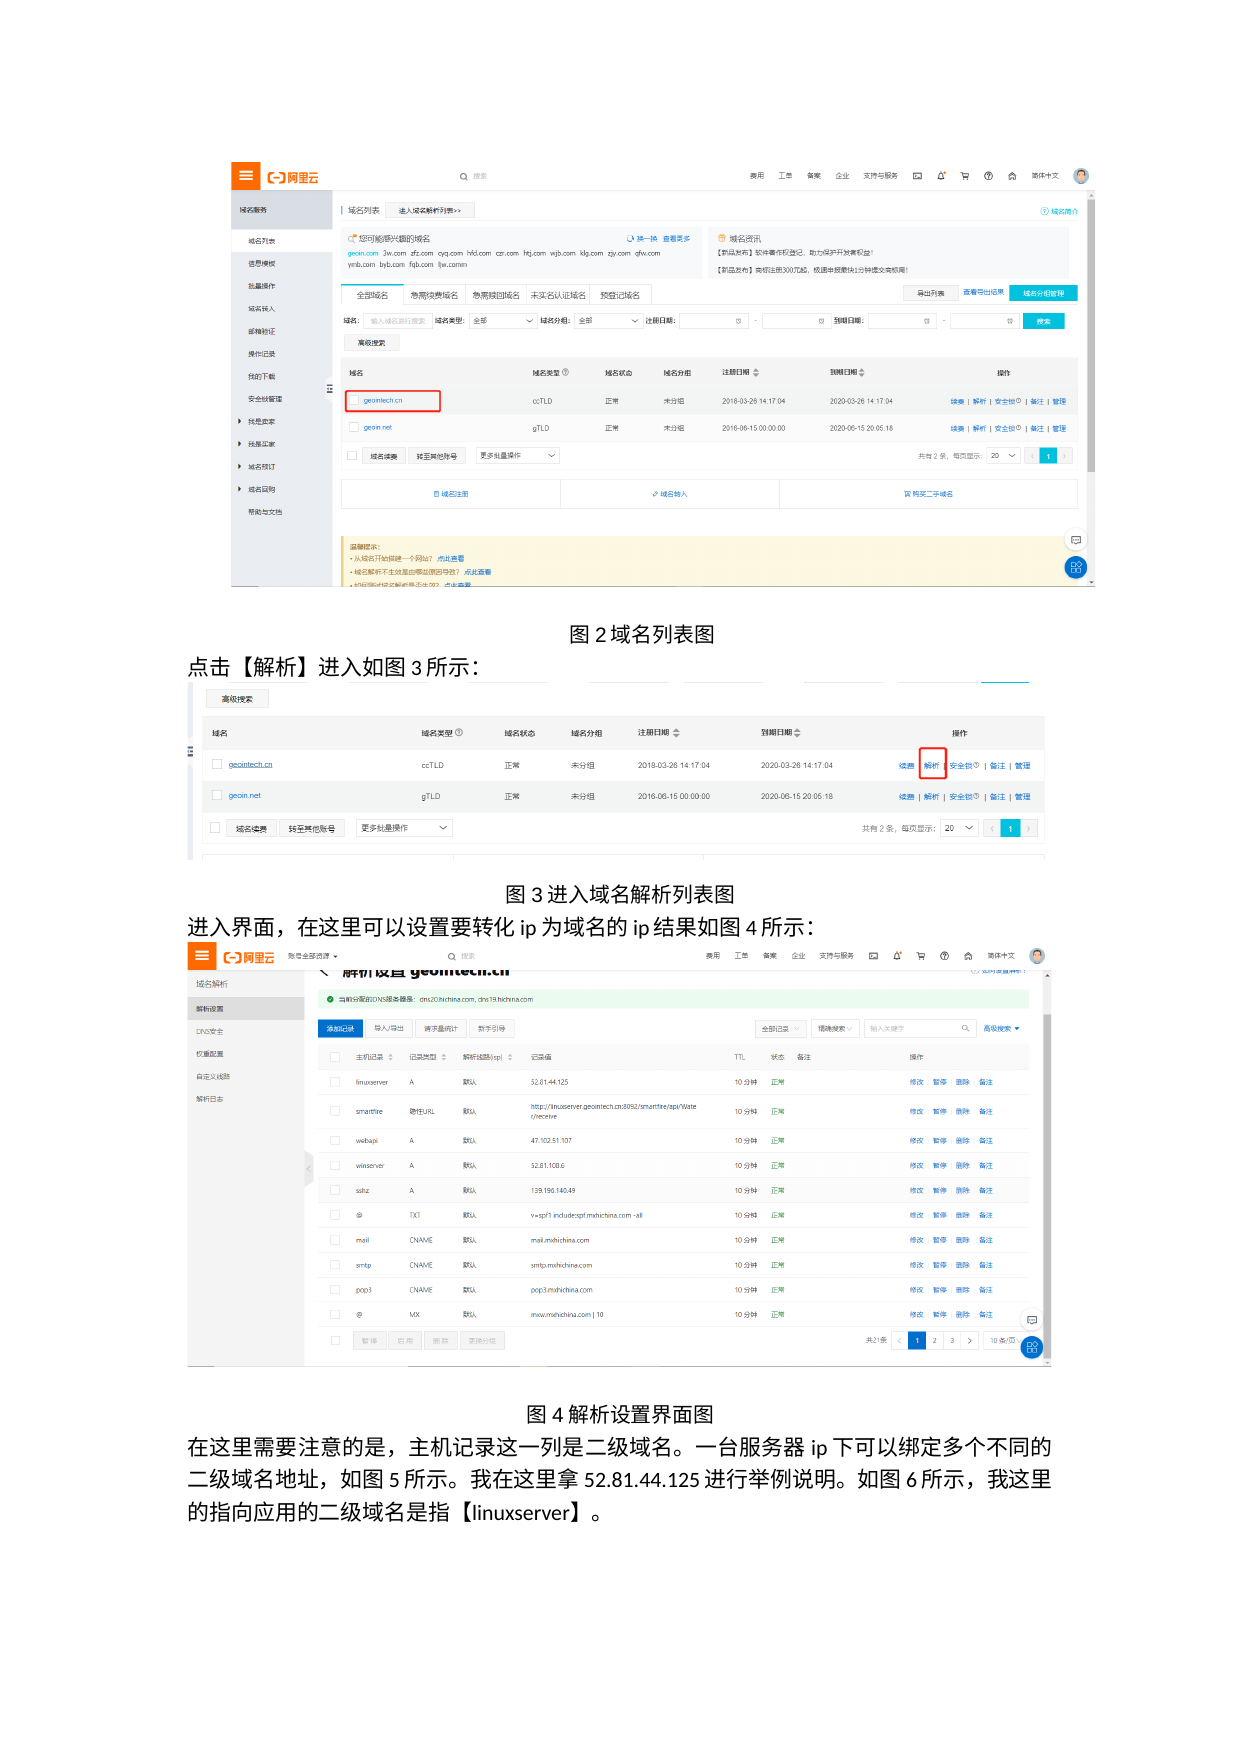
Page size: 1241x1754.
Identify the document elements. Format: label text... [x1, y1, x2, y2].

picture [187, 682, 1052, 860]
text 点击【解析】进入如图3所示： [187, 649, 1053, 682]
text 在这里需要注意的是，主机记录这一列是二级域名。一台服务器ip下可以绑定多个不同的二级域名地址，如图5所示。我在这里拿52.81.44.125进行举例说明。如图6所示，我这里的指向应用的二级域名是指【linuxserver】。 [187, 1429, 1053, 1527]
picture [187, 942, 1052, 1367]
picture [231, 162, 1096, 587]
text 进入界面，在这里可以设置要转化ip为域名的ip结果如图4所示： [187, 909, 1053, 942]
text 图 4 解析设置界面图 [187, 1397, 1053, 1429]
text 图 2域名列表图 [187, 617, 1053, 649]
text 图 3 进入域名解析列表图 [187, 877, 1053, 909]
